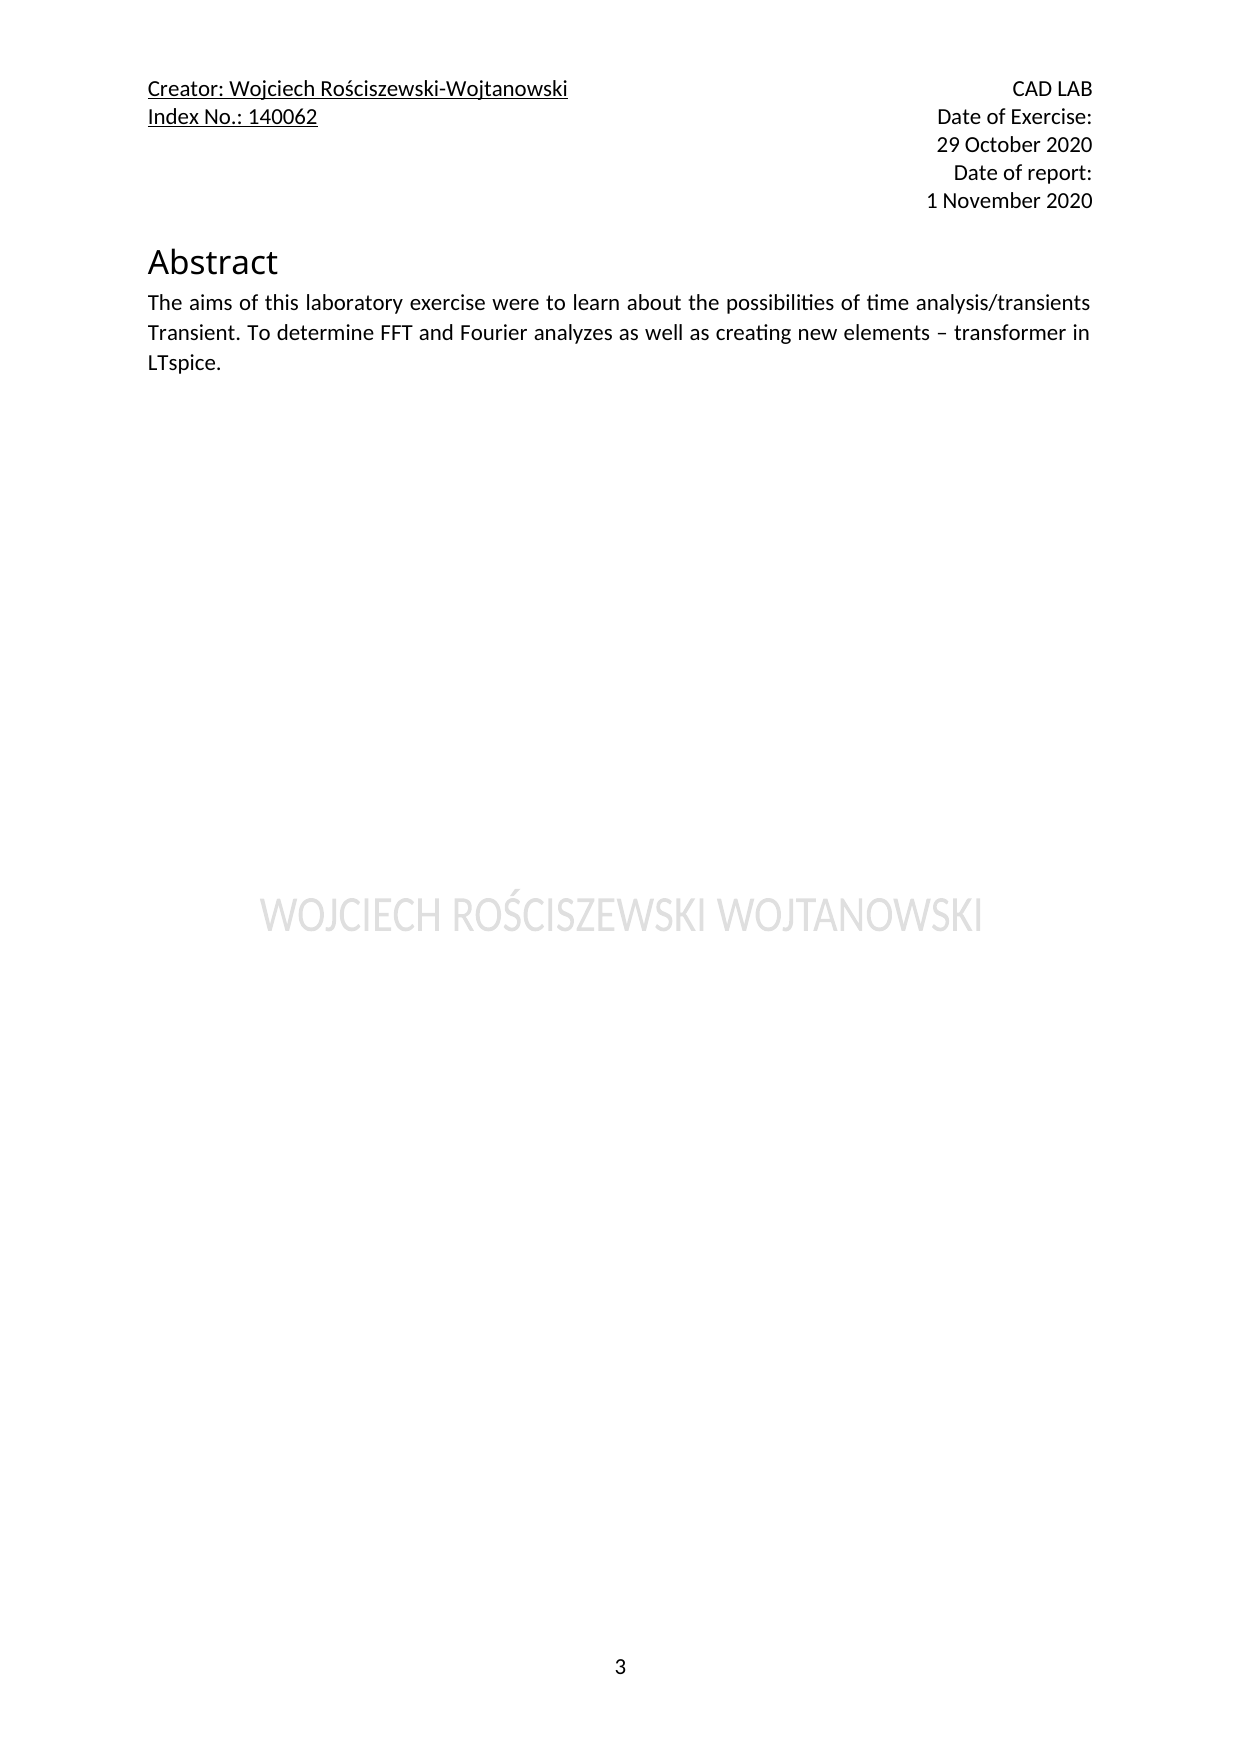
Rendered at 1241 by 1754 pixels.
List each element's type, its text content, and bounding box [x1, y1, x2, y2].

subtitle Abstract [148, 239, 1093, 284]
text The aims of this laboratory exercise were to learn about the possibilities of time analysis/transients Transient. To determine FFT and Fourier analyzes as well as creating new elements – transformer in LTspice. [148, 288, 1093, 376]
